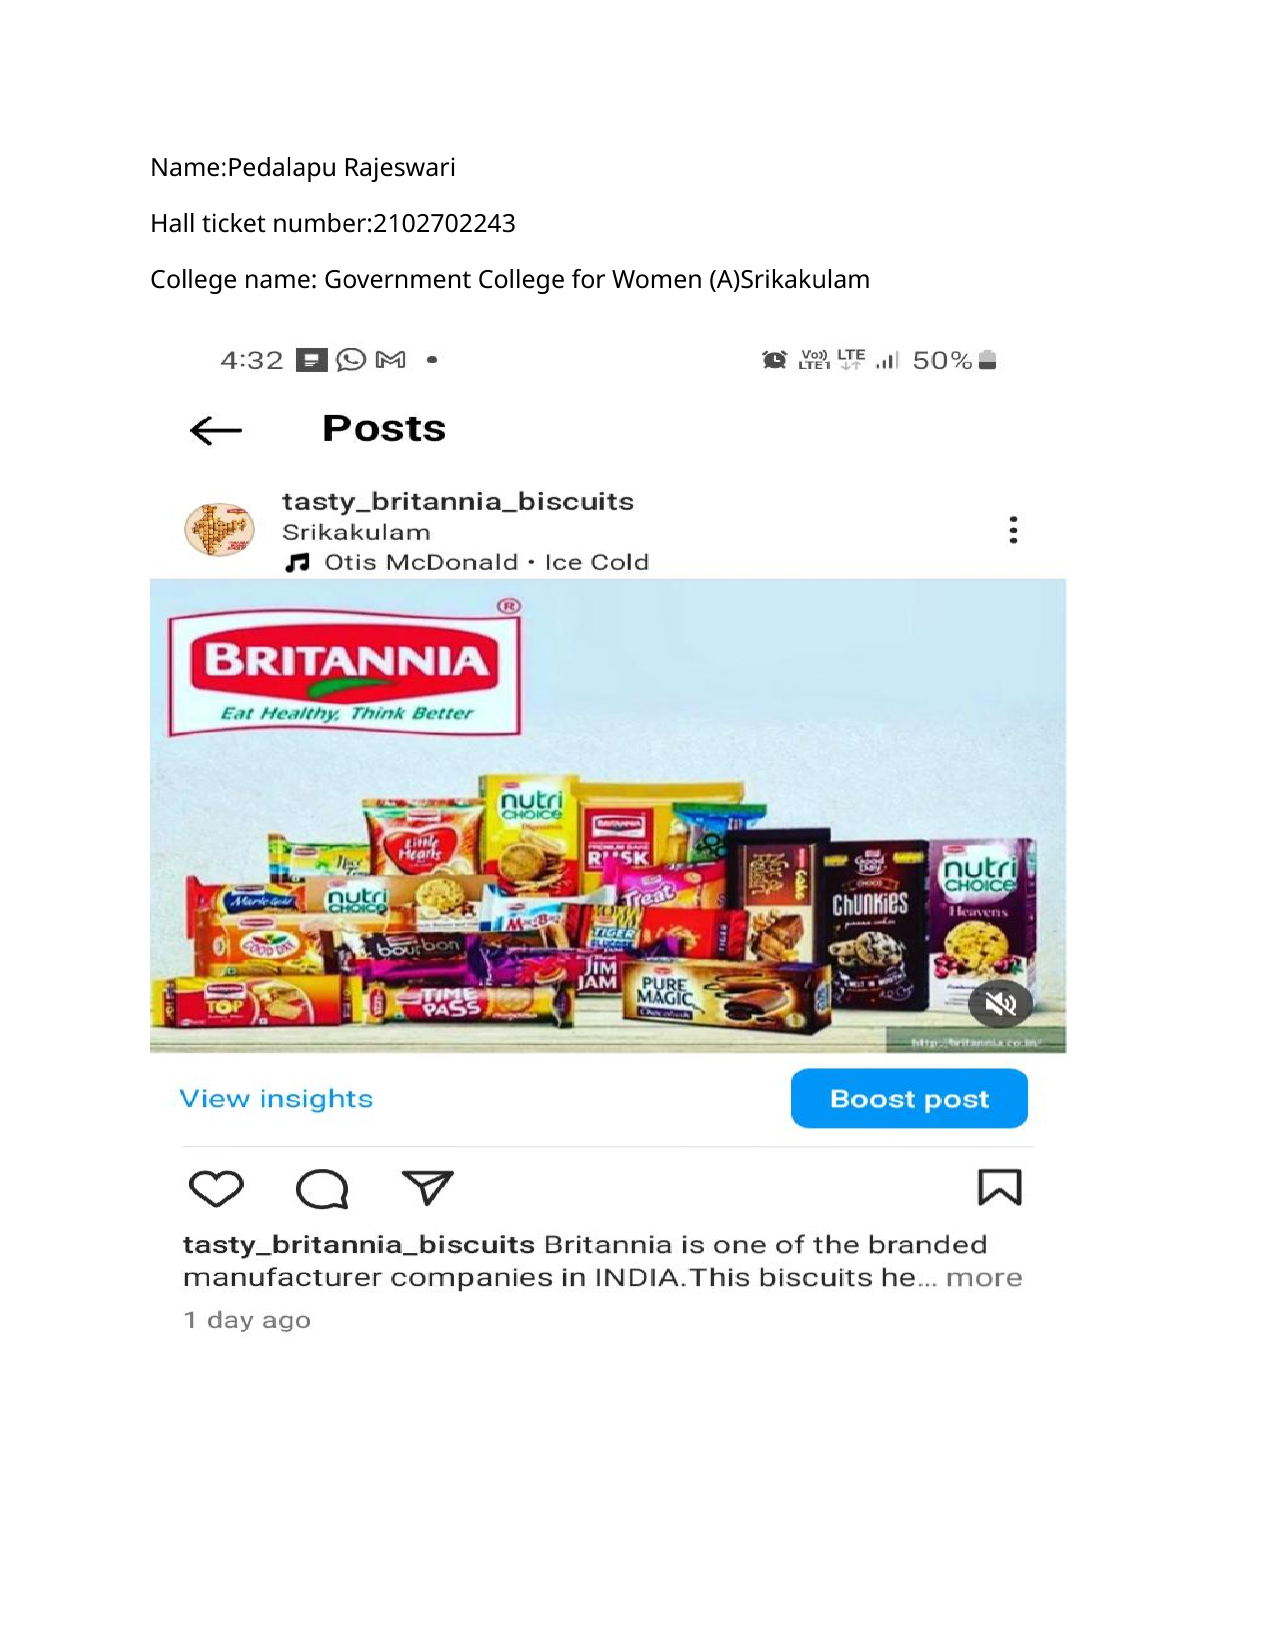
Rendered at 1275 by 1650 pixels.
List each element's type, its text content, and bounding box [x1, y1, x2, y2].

text College name: Government College for Women (A)Srikakulam [150, 262, 1125, 296]
text Name:Pedalapu Rajeswari [150, 150, 1125, 184]
text Hall ticket number:2102702243 [150, 206, 1125, 240]
picture [150, 334, 1067, 1358]
